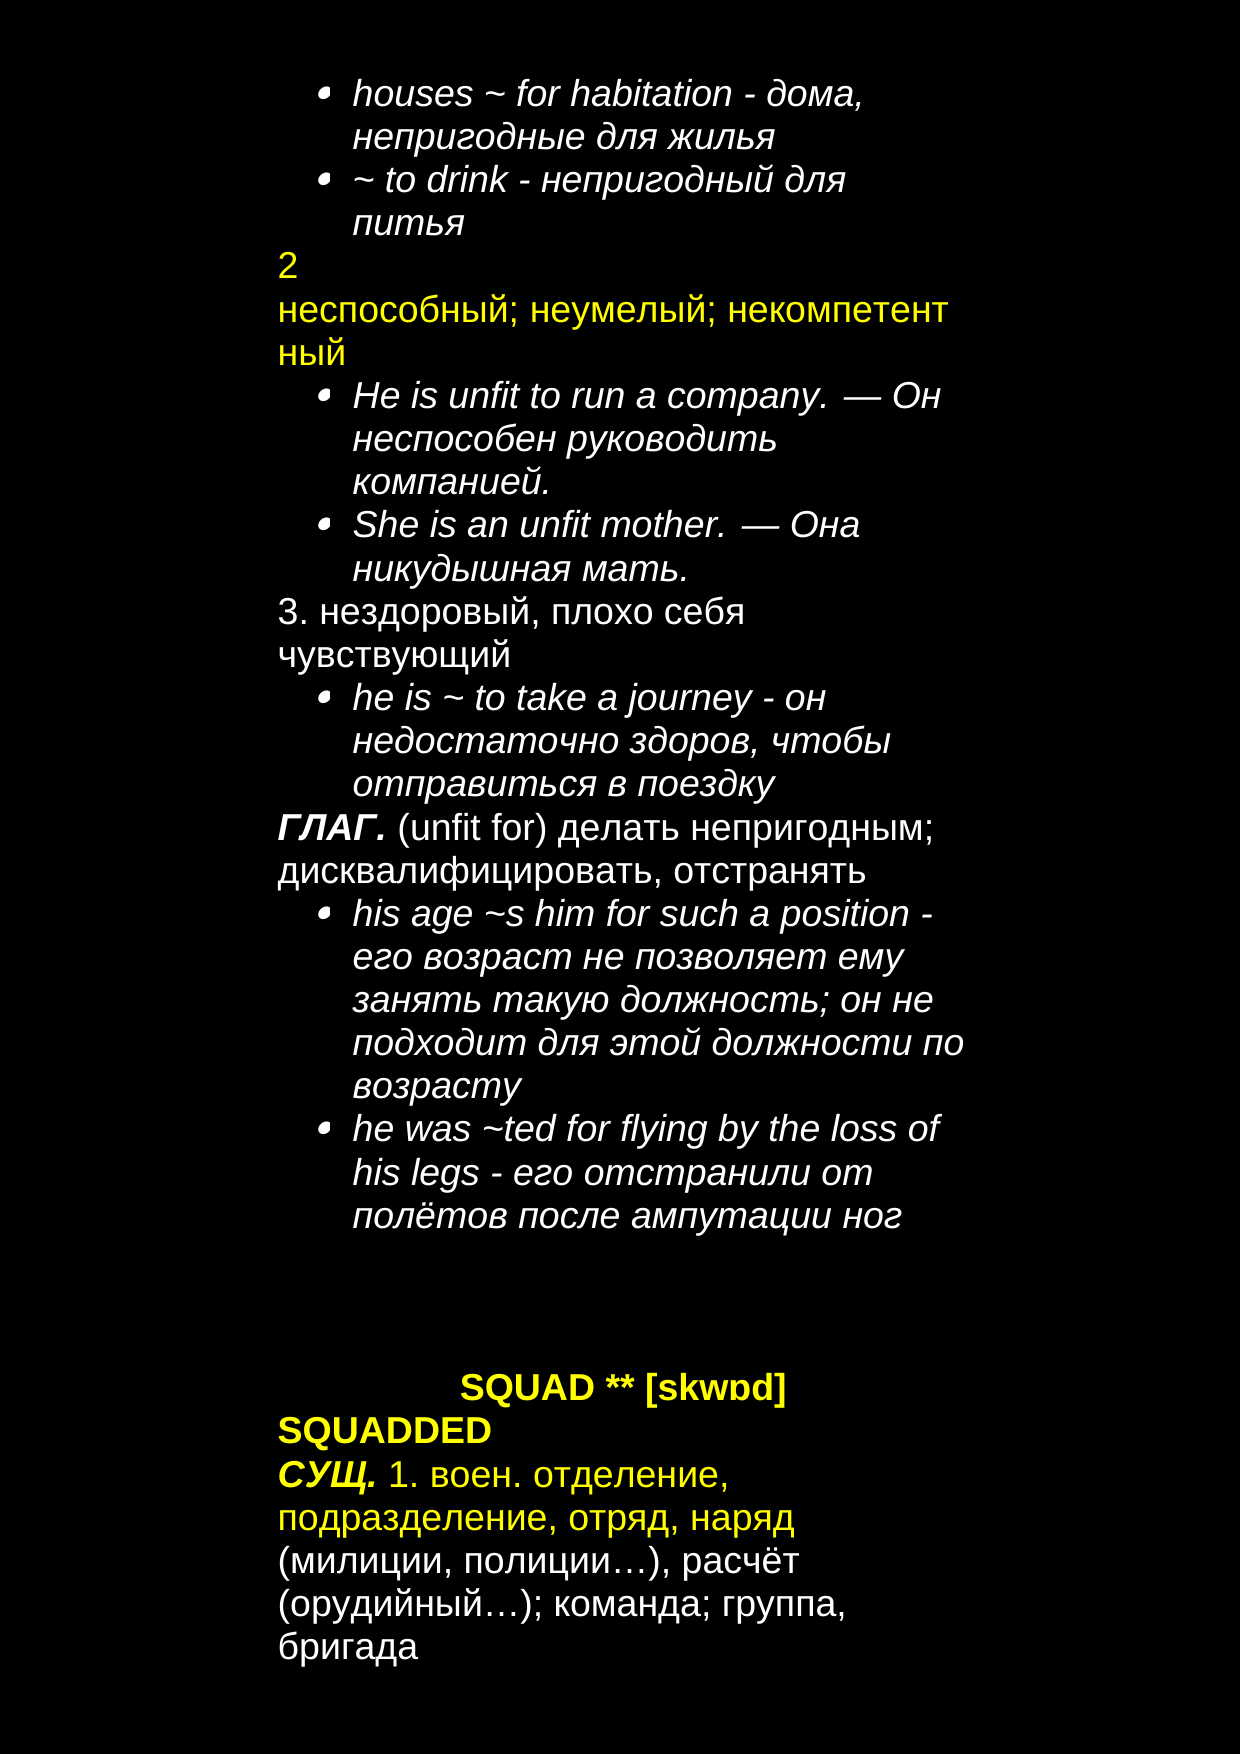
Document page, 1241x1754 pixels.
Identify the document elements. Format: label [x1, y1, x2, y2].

table_header [270, 62, 976, 1676]
